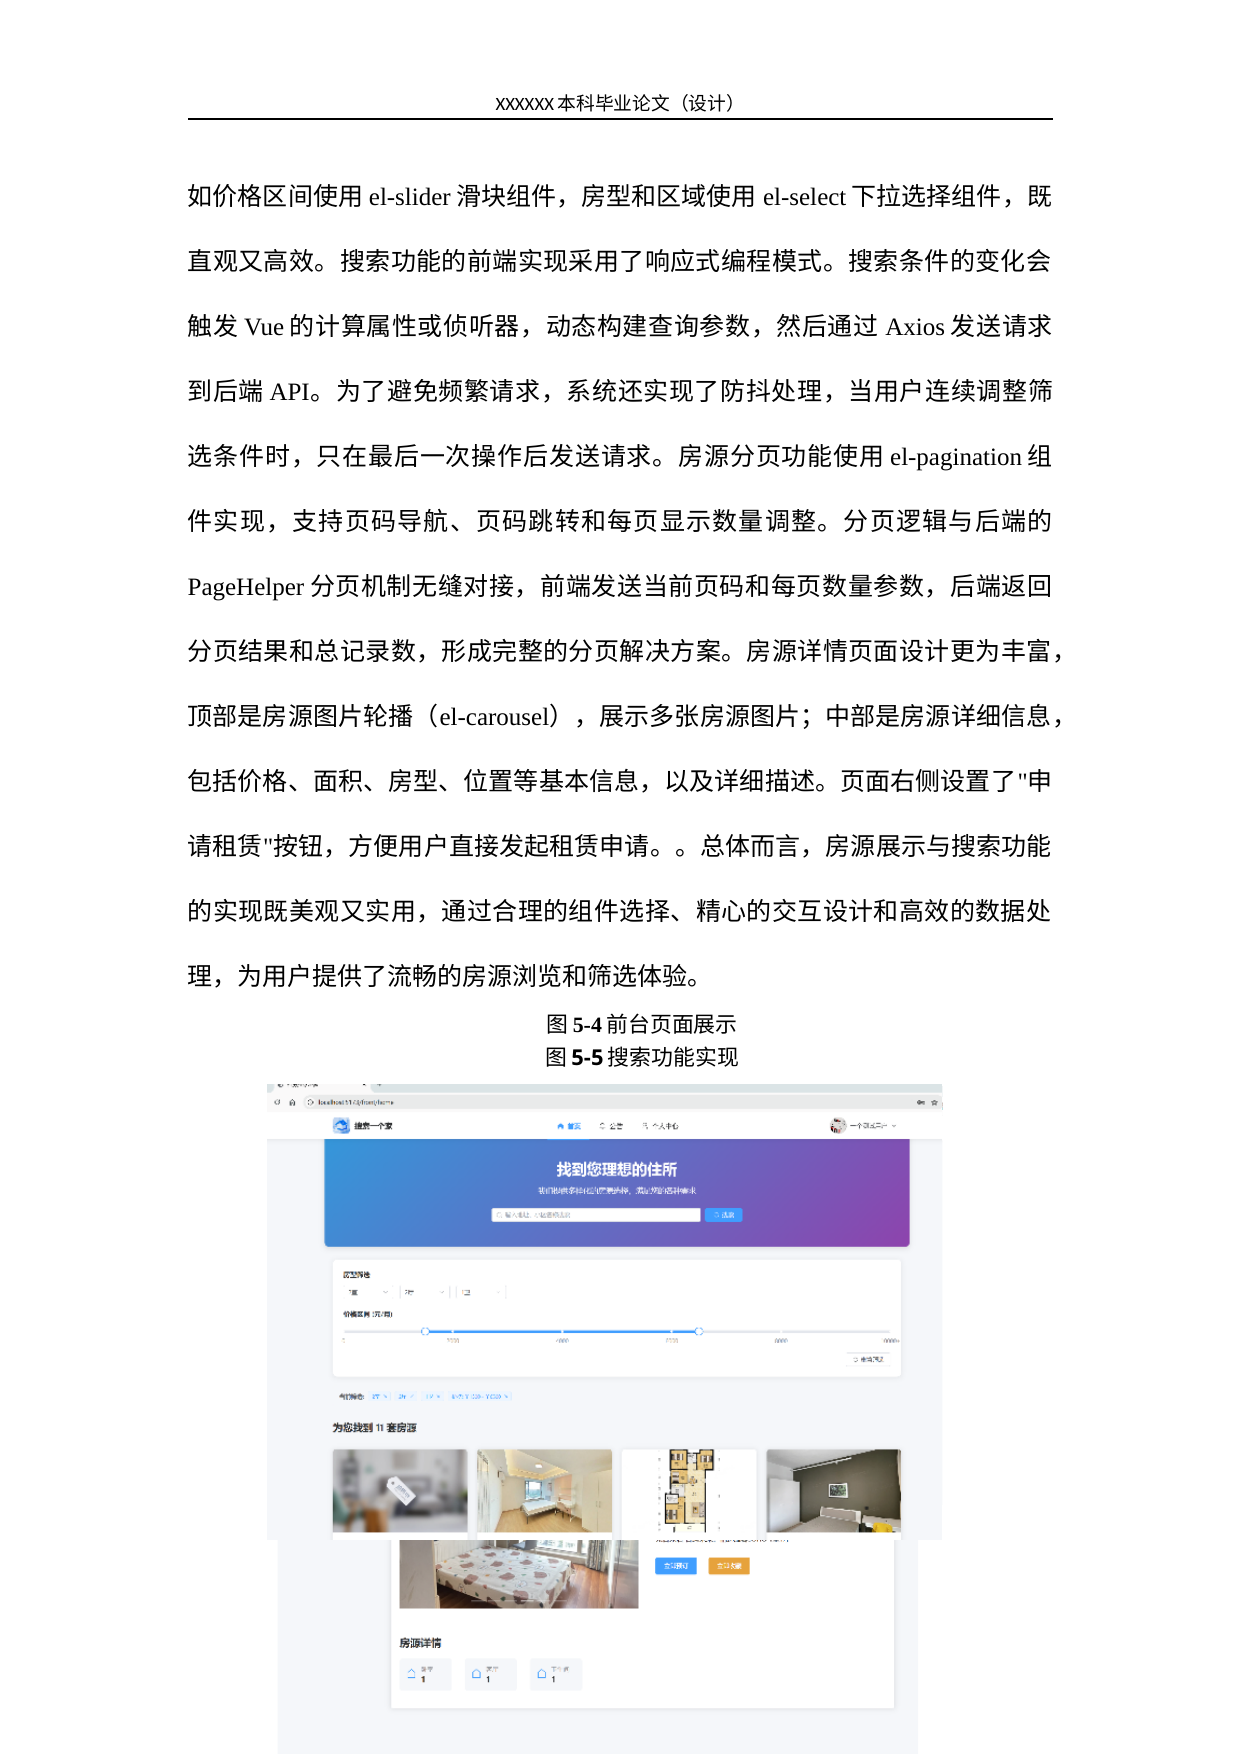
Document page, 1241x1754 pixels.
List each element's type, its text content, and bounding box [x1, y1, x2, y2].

text 图5-4前台页面展示 [187, 1007, 1053, 1039]
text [187, 162, 1053, 1007]
picture [267, 1084, 943, 1754]
text 图5-5搜索功能实现 [187, 1039, 1053, 1072]
